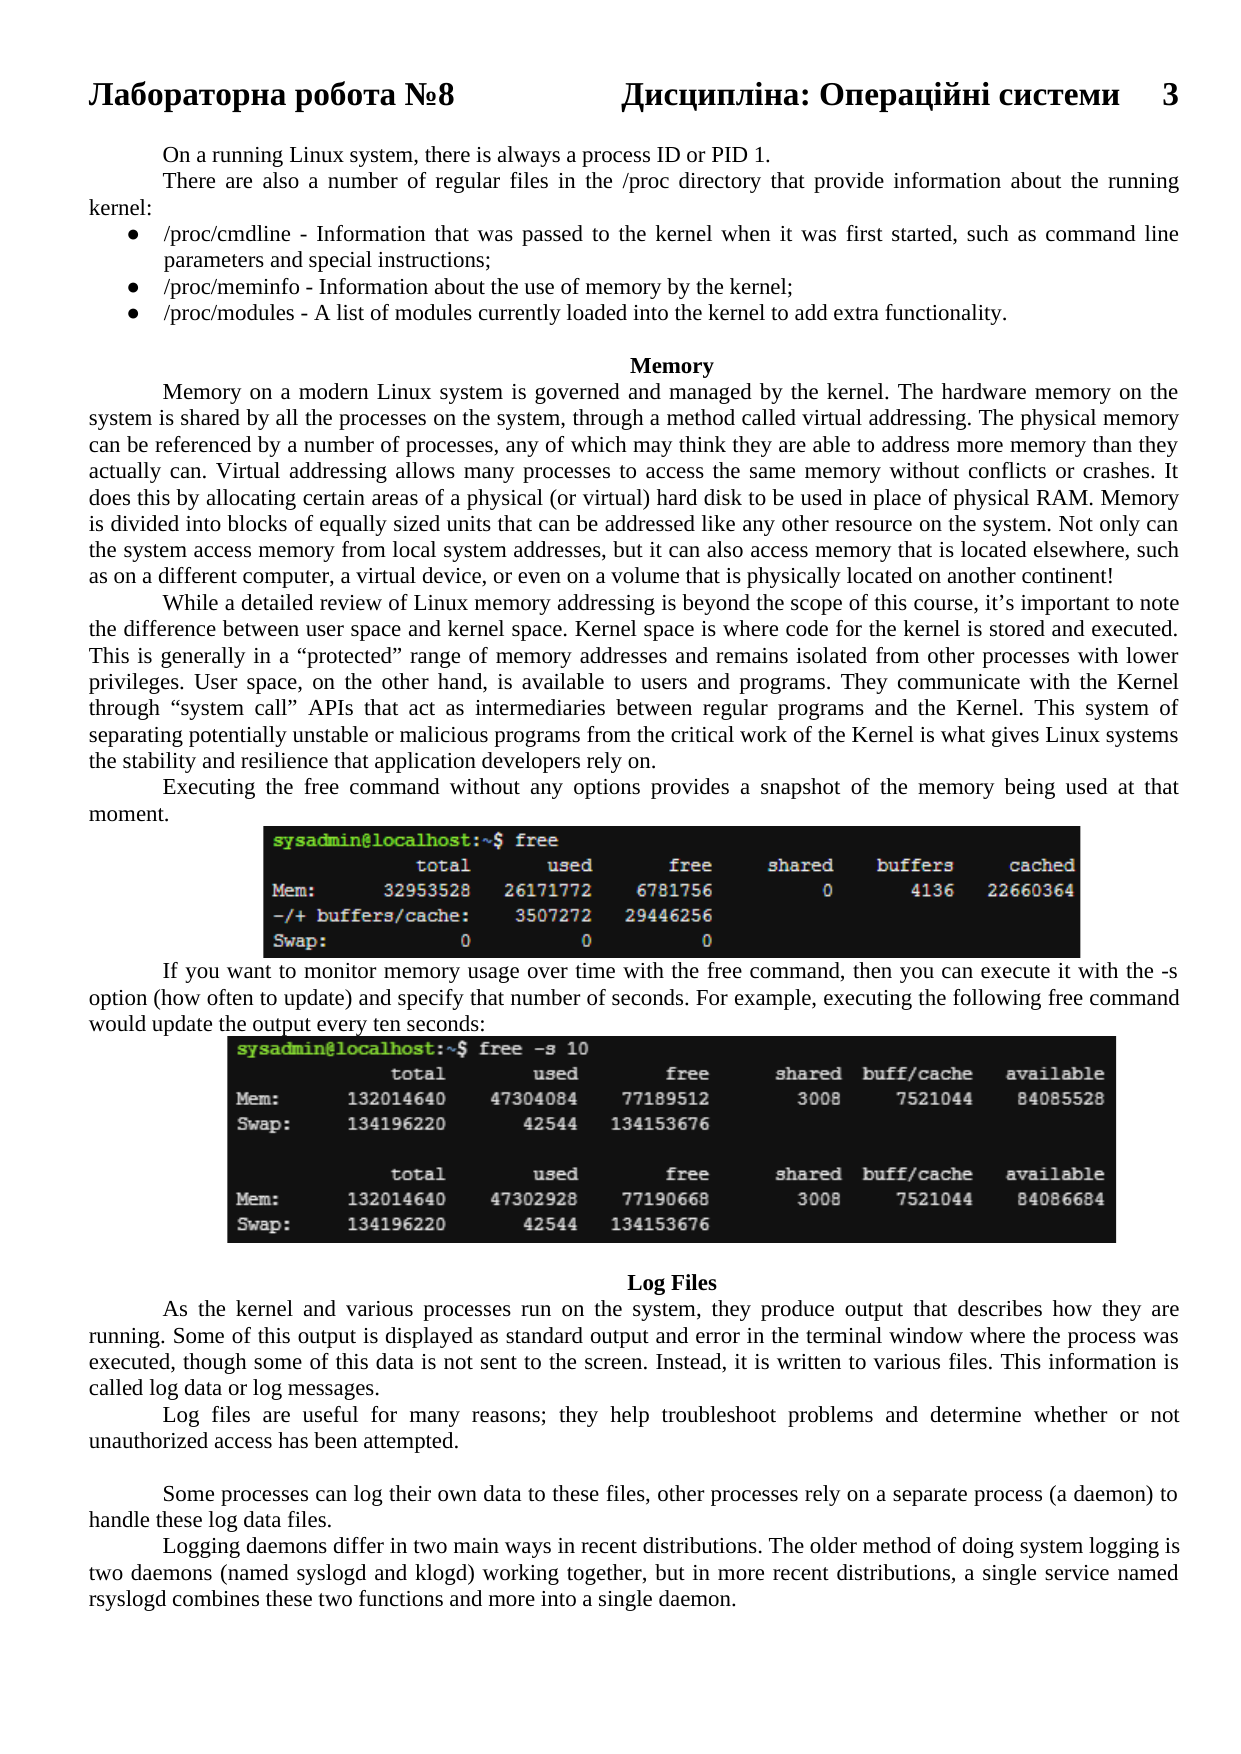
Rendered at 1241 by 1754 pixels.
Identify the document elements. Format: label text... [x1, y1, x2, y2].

text Memory on a modern Linux system is governed and managed by the kernel. The hardware memory on the system is shared by all the processes on the system, through a method called virtual addressing. The physical memory can be referenced by a number of processes, any of which may think they are able to address more memory than they actually can. Virtual addressing allows many processes to access the same memory without conflicts or crashes. It does this by allocating certain areas of a physical (or virtual) hard disk to be used in place of physical RAM. Memory is divided into blocks of equally sized units that can be addressed like any other resource on the system. Not only can the system access memory from local system addresses, but it can also access memory that is located elsewhere, such as on a different computer, a virtual device, or even on a volume that is physically located on another continent! [89, 378, 1181, 589]
list /proc/cmdline - Information that was passed to the kernel when it was first started, such as command line parameters and special instructions; [126, 220, 1181, 273]
text Log files are useful for many reasons; they help troubleshoot problems and determine whether or not unauthorized access has been attempted. [89, 1401, 1181, 1453]
text Logging daemons differ in two main ways in recent distributions. The older method of doing system logging is two daemons (named syslogd and klogd) working together, but in more recent distributions, a single service named rsyslogd combines these two functions and more into a single daemon. [89, 1533, 1181, 1612]
text On a running Linux system, there is always a process ID or PID 1. [89, 141, 1181, 167]
picture [227, 1036, 1117, 1243]
text Some processes can log their own data to these files, other processes rely on a separate process (a daemon) to handle these log data files. [89, 1480, 1181, 1533]
text If you want to monitor memory usage over time with the free command, then you can execute it with the -s option (how often to update) and specify that number of seconds. For example, executing the following free command would update the output every ten seconds: [89, 957, 1181, 1036]
text While a detailed review of Linux memory addressing is beyond the scope of this course, it’s important to note the difference between user space and kernel space. Kernel space is where code for the kernel is stored and executed. This is generally in a “protected” range of memory addresses and remains isolated from other processes with lower privileges. User space, on the other hand, is available to users and programs. They communicate with the Kernel through “system call” APIs that act as intermediaries between regular programs and the Kernel. This system of separating potentially unstable or malicious programs from the critical work of the Kernel is what gives Linux systems the stability and resilience that application developers rely on. [89, 589, 1181, 773]
list /proc/modules - A list of modules currently loaded into the kernel to add extra functionality. [126, 299, 1181, 325]
picture [263, 826, 1081, 958]
text Memory [89, 352, 1181, 378]
list /proc/meminfo - Information about the use of memory by the kernel; [126, 273, 1181, 299]
text Executing the free command without any options provides a snapshot of the memory being used at that moment. [89, 773, 1181, 826]
text As the kernel and various processes run on the system, they produce output that describes how they are running. Some of this output is displayed as standard output and error in the terminal window where the process was executed, though some of this data is not sent to the screen. Instead, it is written to various files. This information is called log data or log messages. [89, 1295, 1181, 1401]
text There are also a number of regular files in the /proc directory that provide information about the running kernel: [89, 167, 1181, 220]
text Log Files [89, 1269, 1181, 1295]
